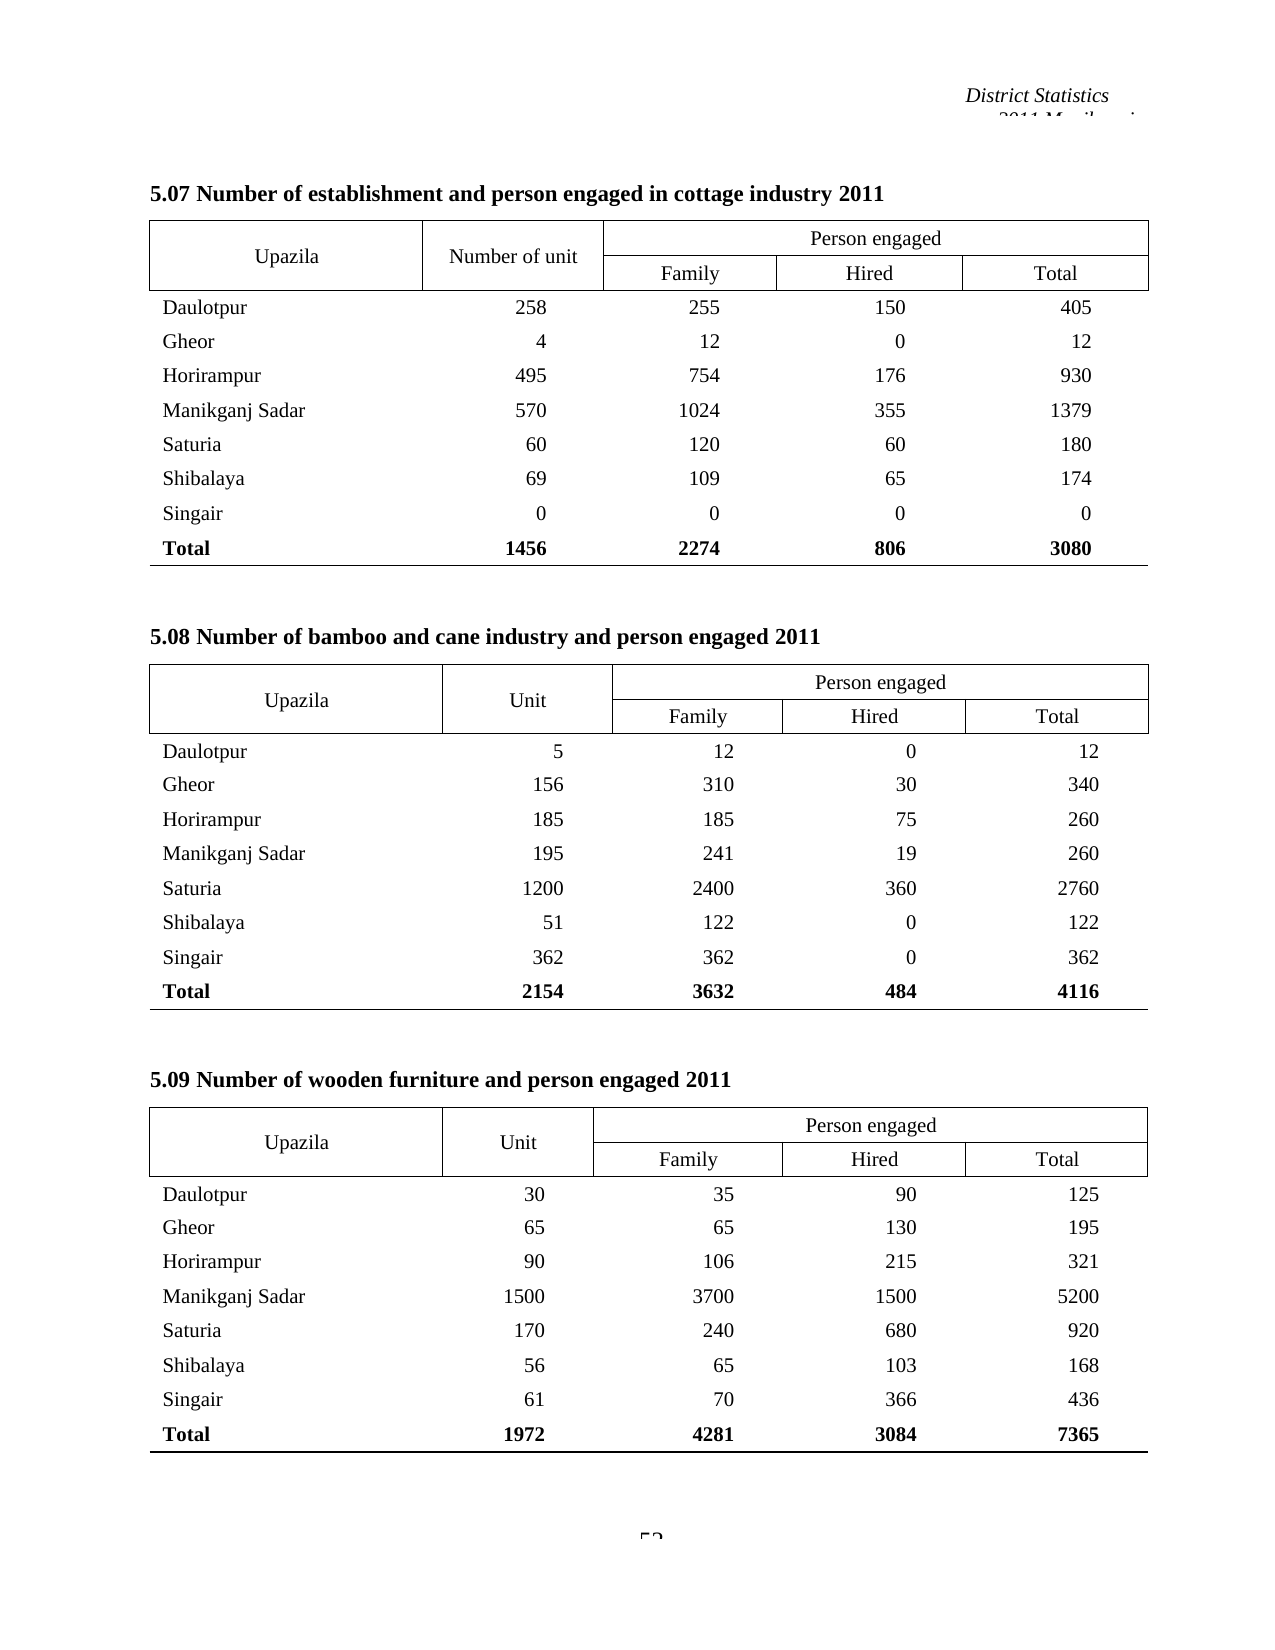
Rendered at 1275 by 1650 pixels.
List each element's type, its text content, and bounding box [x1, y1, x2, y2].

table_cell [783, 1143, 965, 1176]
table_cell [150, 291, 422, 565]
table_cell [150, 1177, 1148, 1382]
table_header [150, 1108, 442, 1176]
list Number of establishment and person engaged in cottage industry 2011 [150, 180, 1167, 206]
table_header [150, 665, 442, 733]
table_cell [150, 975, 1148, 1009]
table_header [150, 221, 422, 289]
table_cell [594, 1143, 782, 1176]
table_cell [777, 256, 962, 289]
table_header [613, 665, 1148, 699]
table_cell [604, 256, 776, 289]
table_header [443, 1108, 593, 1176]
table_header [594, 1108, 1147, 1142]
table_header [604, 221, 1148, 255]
list Number of bamboo and cane industry and person engaged 2011 [150, 623, 1167, 649]
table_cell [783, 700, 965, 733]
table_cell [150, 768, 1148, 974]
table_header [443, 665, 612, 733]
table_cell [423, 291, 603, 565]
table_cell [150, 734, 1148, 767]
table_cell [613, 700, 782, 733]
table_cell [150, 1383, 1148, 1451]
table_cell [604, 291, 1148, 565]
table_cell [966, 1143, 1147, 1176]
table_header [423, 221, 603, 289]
list Number of wooden furniture and person engaged 2011 [150, 1066, 1167, 1092]
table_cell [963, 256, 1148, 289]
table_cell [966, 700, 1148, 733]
